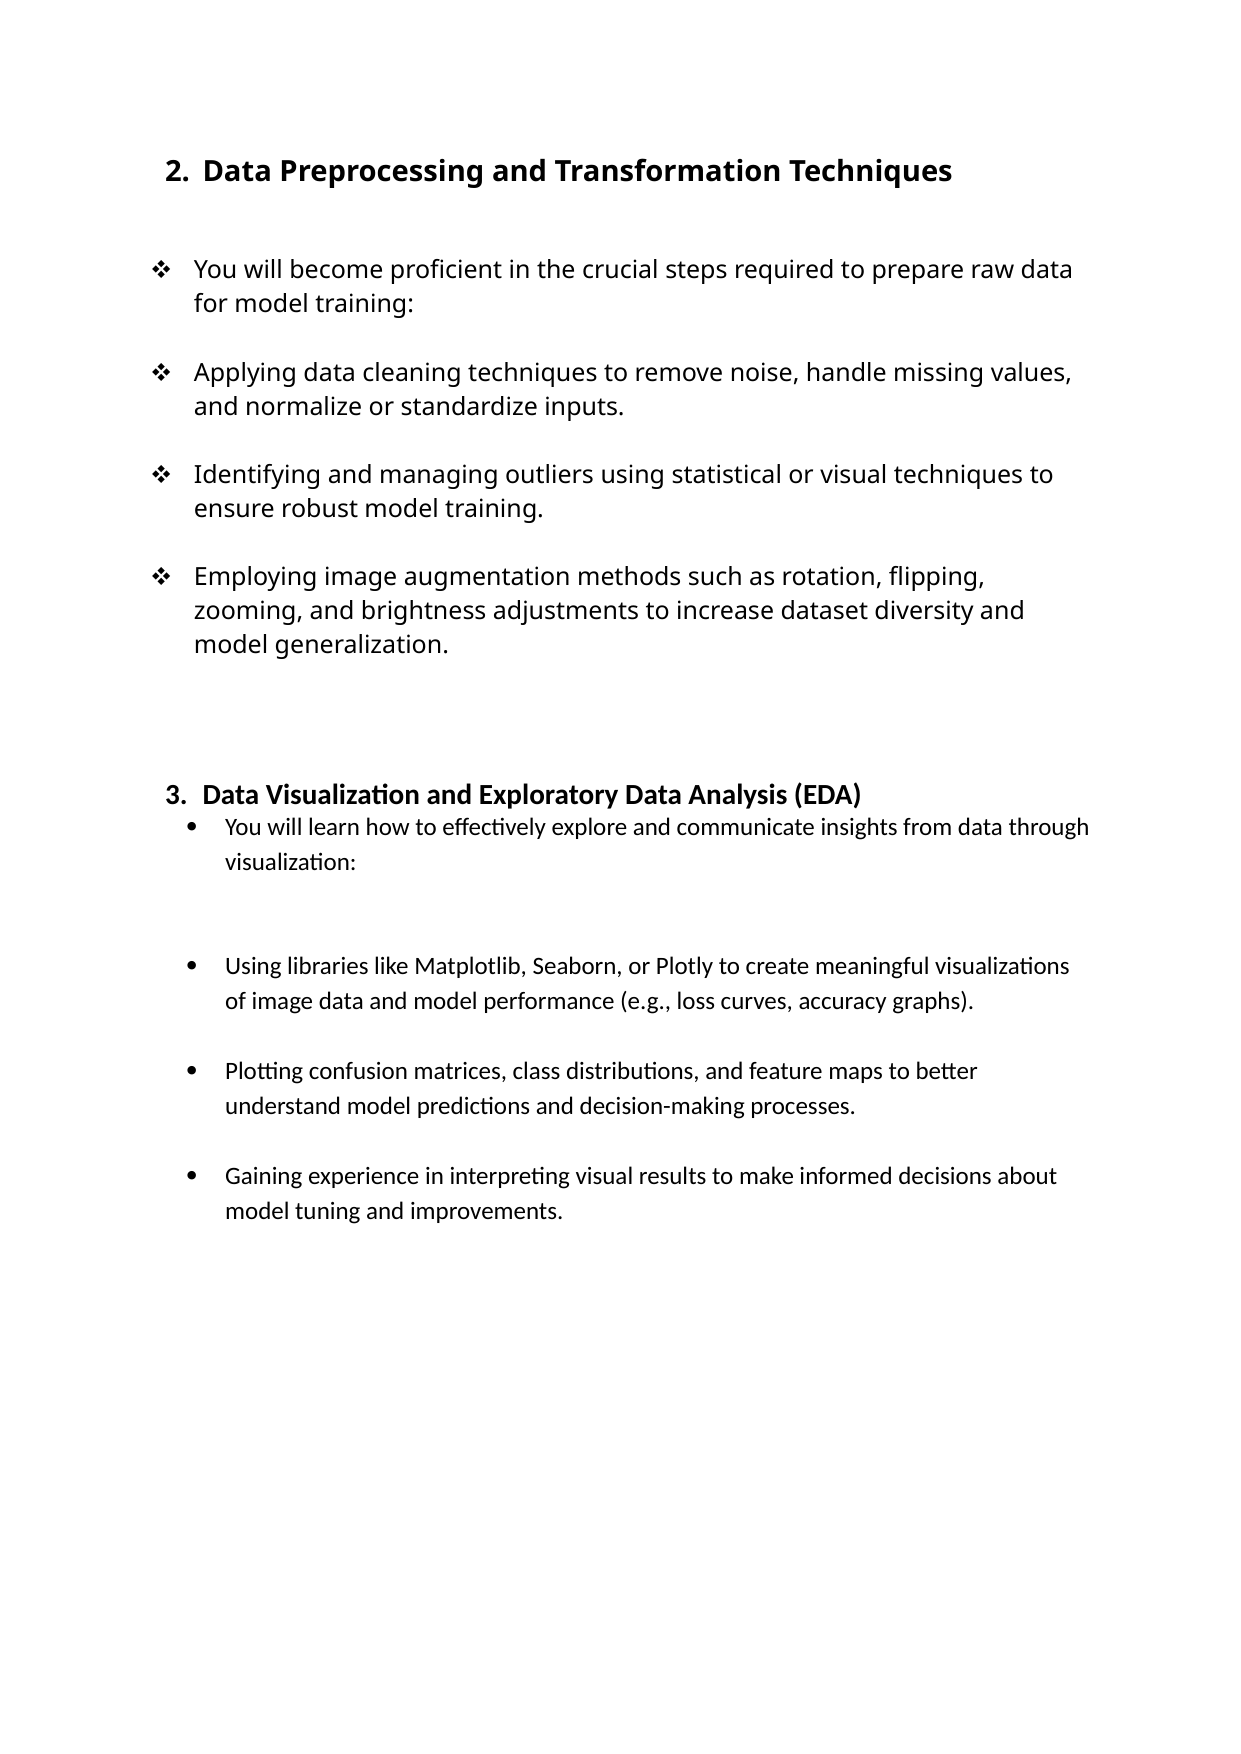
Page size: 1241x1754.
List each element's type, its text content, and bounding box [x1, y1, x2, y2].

list Plotting confusion matrices, class distributions, and feature maps to better understand model predictions and decision-making processes. [187, 1055, 1090, 1120]
list Applying data cleaning techniques to remove noise, handle missing values, and normalize or standardize inputs. [150, 354, 1090, 422]
list Data Visualization and Exploratory Data Analysis (EDA) [165, 776, 1090, 812]
list You will learn how to effectively explore and communicate insights from data through visualization: [187, 812, 1090, 877]
list Using libraries like Matplotlib, Seaborn, or Plotly to create meaningful visualizations of image data and model performance (e.g., loss curves, accuracy graphs). [187, 950, 1090, 1015]
list Gaining experience in interpreting visual results to make informed decisions about model tuning and improvements. [187, 1160, 1090, 1225]
list Data Preprocessing and Transformation Techniques [165, 150, 1090, 190]
list You will become proficient in the crucial steps required to prepare raw data for model training: [150, 252, 1090, 320]
list Identifying and managing outliers using statistical or visual techniques to ensure robust model training. [150, 456, 1090, 524]
list Employing image augmentation methods such as rotation, flipping, zooming, and brightness adjustments to increase dataset diversity and model generalization. [150, 558, 1090, 661]
